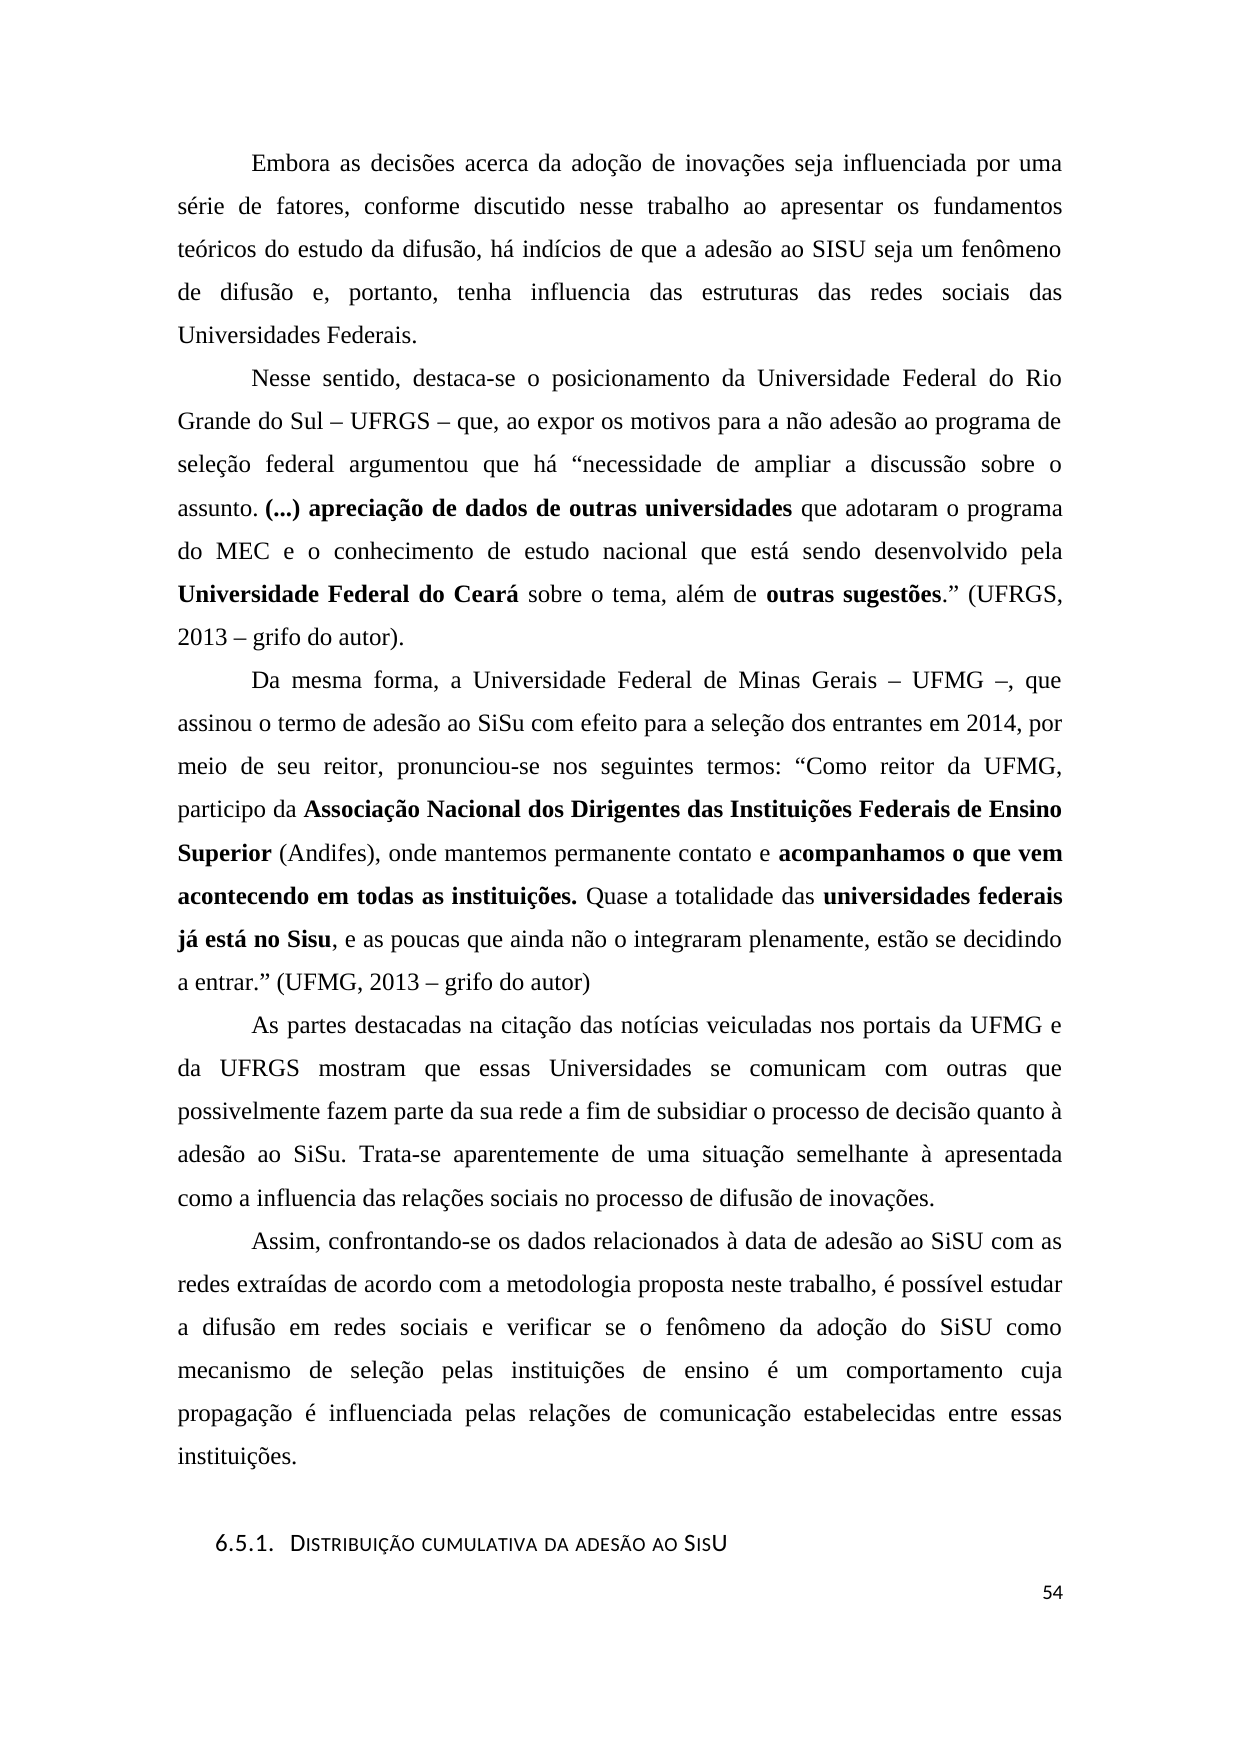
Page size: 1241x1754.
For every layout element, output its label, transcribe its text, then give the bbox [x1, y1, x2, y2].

text As partes destacadas na citação das notícias veiculadas nos portais da UFMG e da UFRGS mostram que essas Universidades se comunicam com outras que possivelmente fazem parte da sua rede a fim de subsidiar o processo de decisão quanto à adesão ao SiSu. Trata-se aparentemente de uma situação semelhante à apresentada como a influencia das relações sociais no processo de difusão de inovações. [177, 1010, 1063, 1211]
text Embora as decisões acerca da adoção de inovações seja influenciada por uma série de fatores, conforme discutido nesse trabalho ao apresentar os fundamentos teóricos do estudo da difusão, há indícios de que a adesão ao SISU seja um fenômeno de difusão e, portanto, tenha influencia das estruturas das redes sociais das Universidades Federais. [177, 148, 1063, 349]
text Da mesma forma, a Universidade Federal de Minas Gerais – UFMG –, que assinou o termo de adesão ao SiSu com efeito para a seleção dos entrantes em 2014, por meio de seu reitor, pronunciou-se nos seguintes termos: “Como reitor da UFMG, participo da Associação Nacional dos Dirigentes das Instituições Federais de Ensino Superior (Andifes), onde mantemos permanente contato e acompanhamos o que vem acontecendo em todas as instituições. Quase a totalidade das universidades federais já está no Sisu, e as poucas que ainda não o integraram plenamente, estão se decidindo a entrar.” (UFMG, 2013 – grifo do autor) [177, 665, 1063, 996]
text Assim, confrontando-se os dados relacionados à data de adesão ao SiSU com as redes extraídas de acordo com a metodologia proposta neste trabalho, é possível estudar a difusão em redes sociais e verificar se o fenômeno da adoção do SiSU como mecanismo de seleção pelas instituições de ensino é um comportamento cuja propagação é influenciada pelas relações de comunicação estabelecidas entre essas instituições. [177, 1226, 1063, 1470]
subtitle Distribuição cumulativa da adesão ao SisU [215, 1528, 1063, 1558]
text Nesse sentido, destaca-se o posicionamento da Universidade Federal do Rio Grande do Sul – UFRGS – que, ao expor os motivos para a não adesão ao programa de seleção federal argumentou que há “necessidade de ampliar a discussão sobre o assunto. (...) apreciação de dados de outras universidades que adotaram o programa do MEC e o conhecimento de estudo nacional que está sendo desenvolvido pela Universidade Federal do Ceará sobre o tema, além de outras sugestões.” (UFRGS, 2013 – grifo do autor). [177, 363, 1063, 651]
